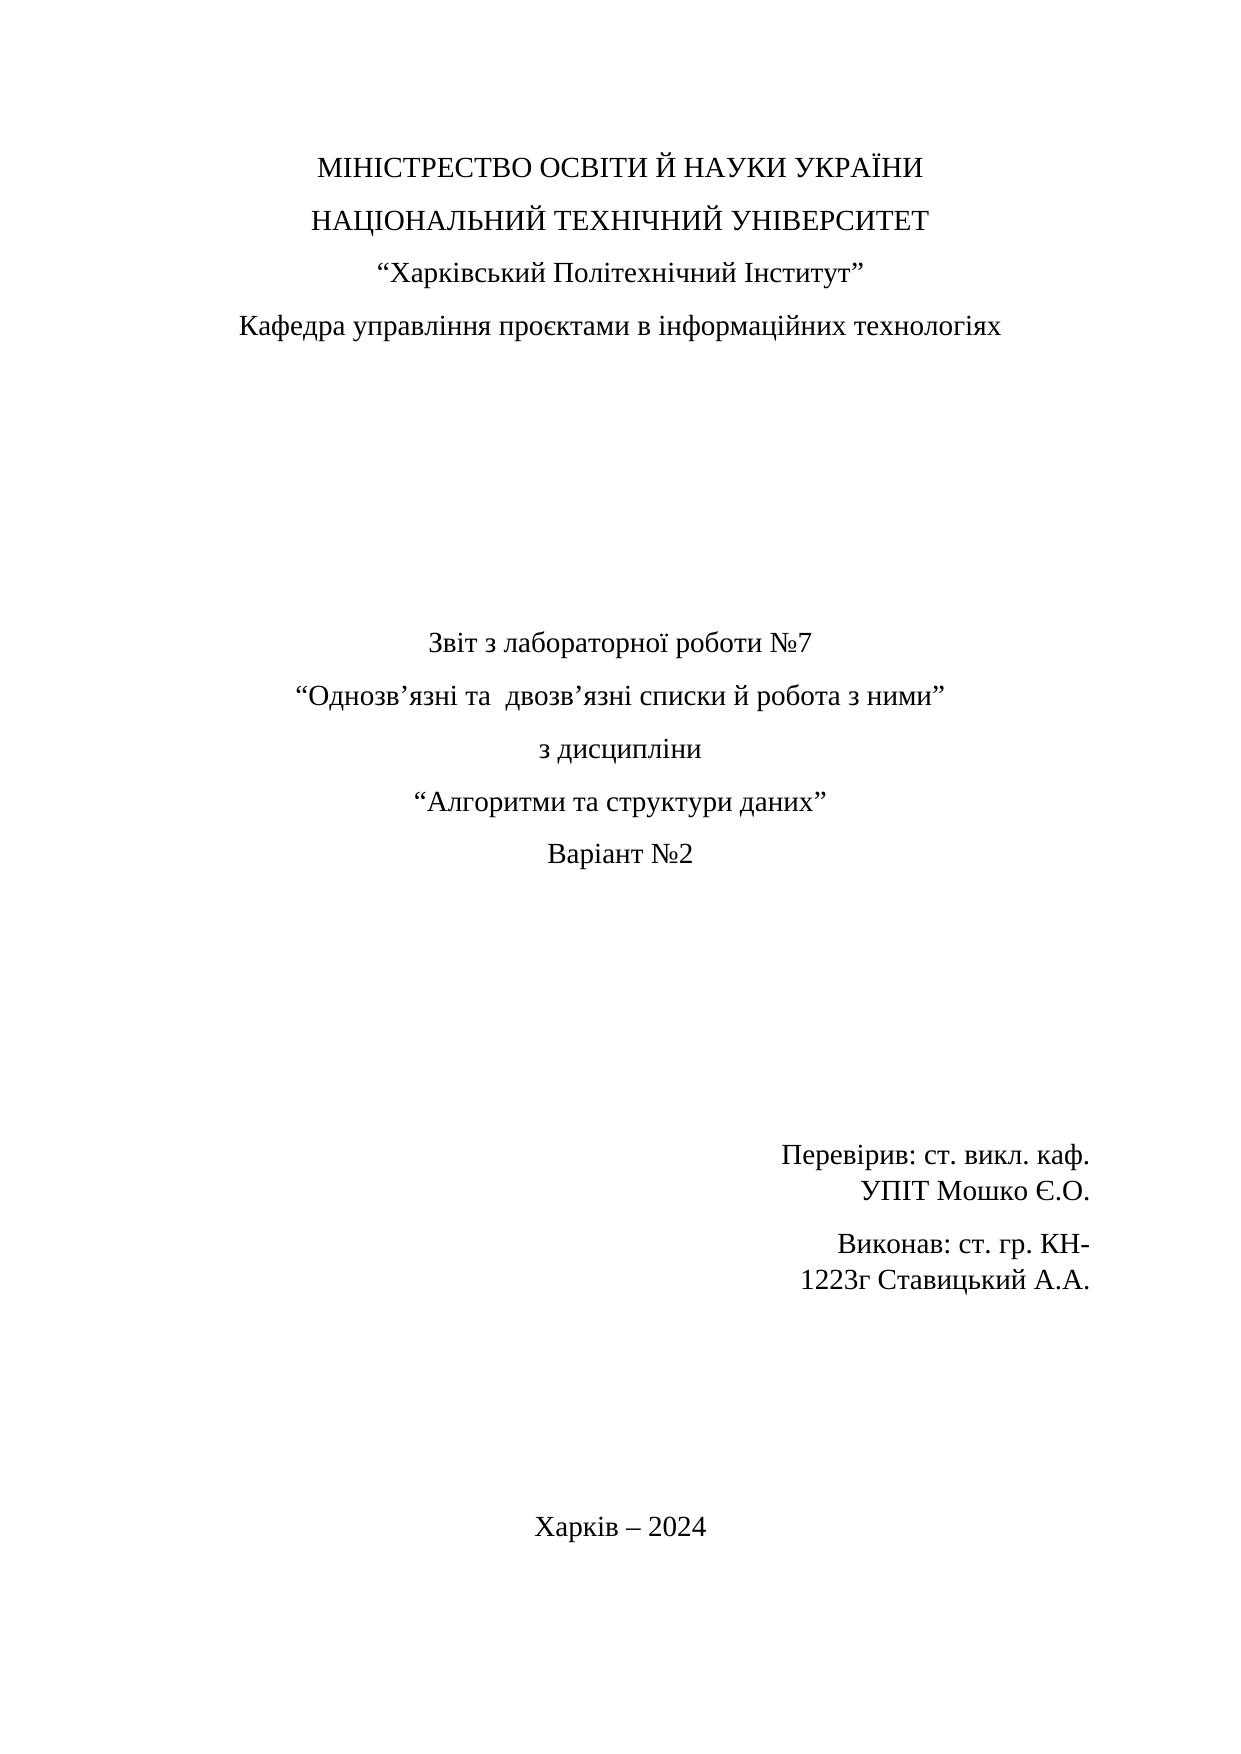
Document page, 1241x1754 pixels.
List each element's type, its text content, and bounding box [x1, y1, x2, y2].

text Виконав: ст. гр. КН-1223г Ставицький А.А. [224, 1226, 1090, 1295]
text Харків – 2024 [150, 1509, 1090, 1543]
text НАЦІОНАЛЬНИЙ ТЕХНІЧНИЙ УНІВЕРСИТЕТ [150, 203, 1090, 236]
text МІНІСТРЕСТВО ОСВІТИ Й НАУКИ УКРАЇНИ [150, 150, 1090, 183]
text Кафедра управління проєктами в інформаційних технологіях [150, 308, 1090, 342]
text “Алгоритми та структури даних” [150, 784, 1090, 817]
text Варіант №2 [150, 837, 1090, 870]
text “Однозв’язні та двозв’язні списки й робота з ними” [150, 678, 1090, 712]
text Звіт з лабораторної роботи №7 [150, 625, 1090, 659]
text Перевірив: ст. викл. каф. УПІТ Мошко Є.О. [711, 1137, 1090, 1206]
text з дисципліни [150, 731, 1090, 764]
text “Харківський Політехнічний Інститут” [150, 256, 1090, 289]
